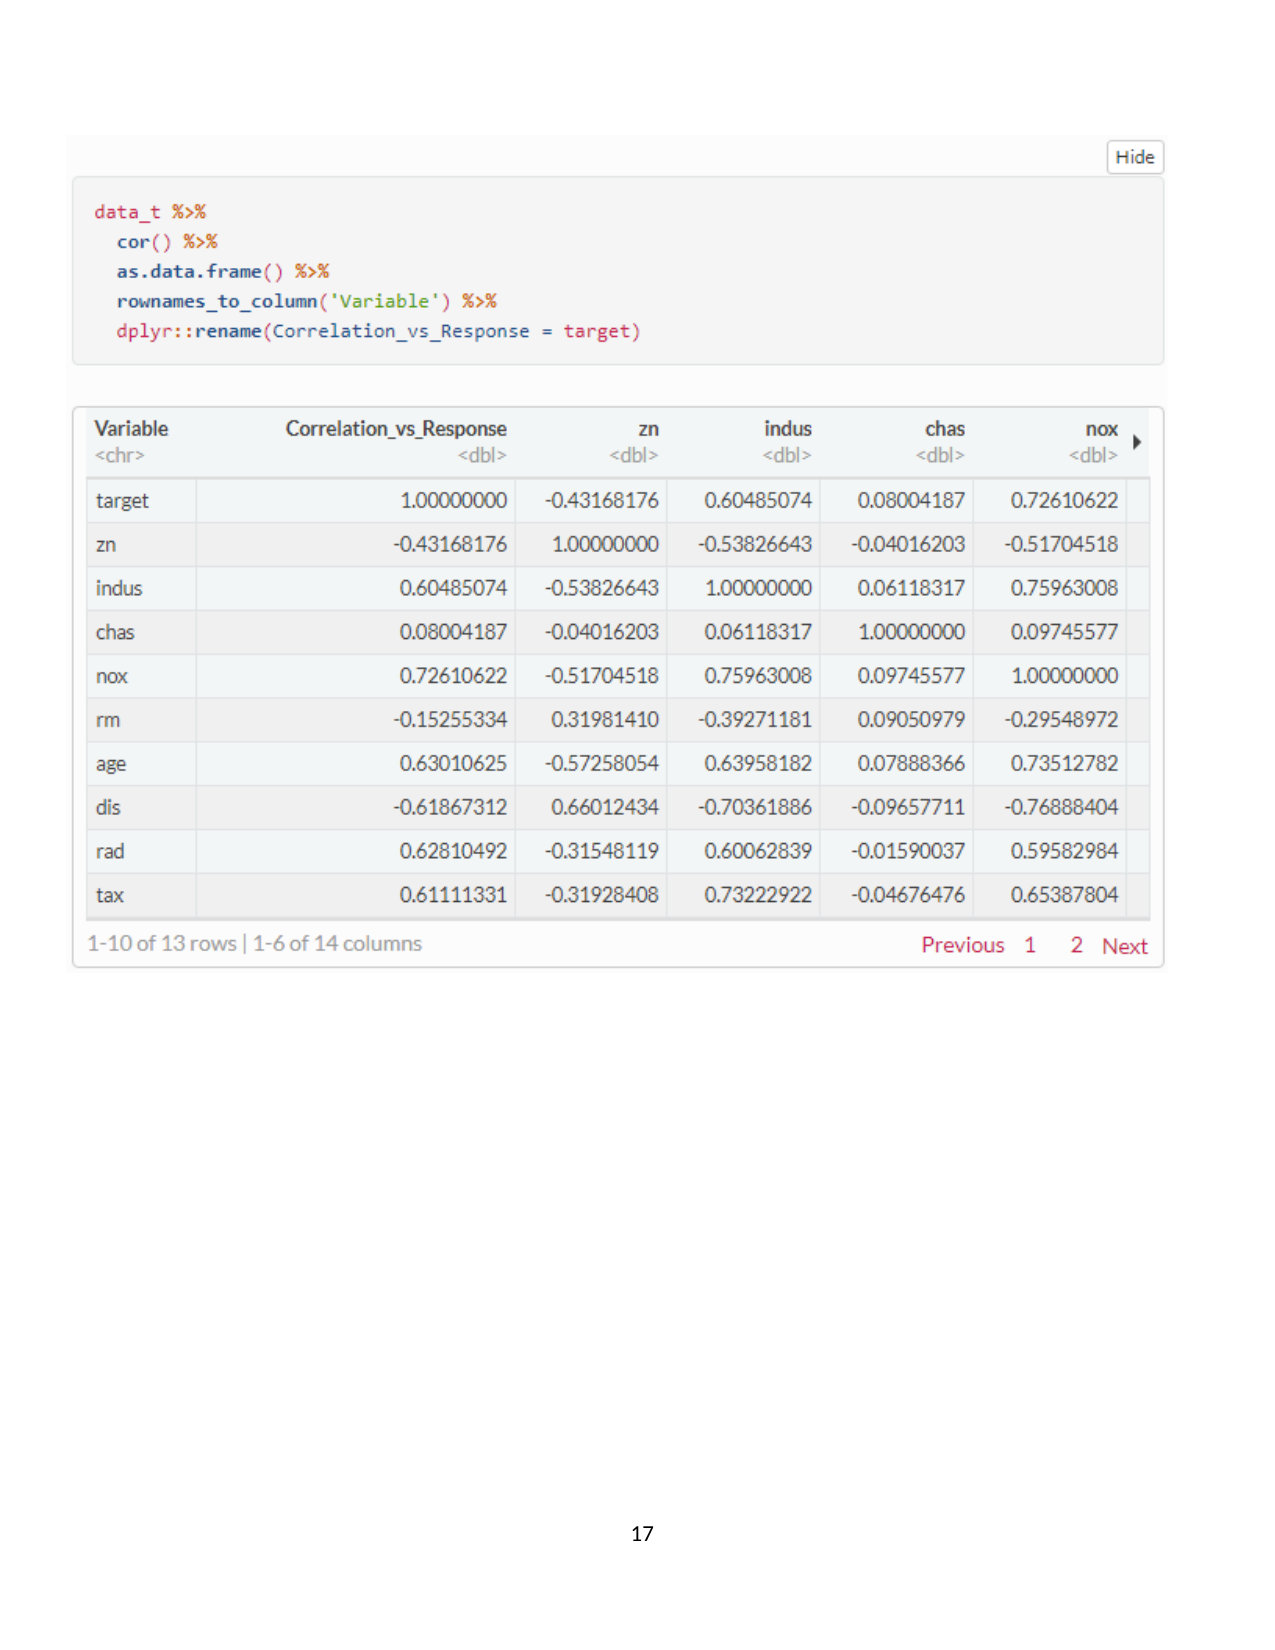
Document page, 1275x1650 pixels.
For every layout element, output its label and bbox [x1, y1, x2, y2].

picture [66, 135, 1168, 973]
